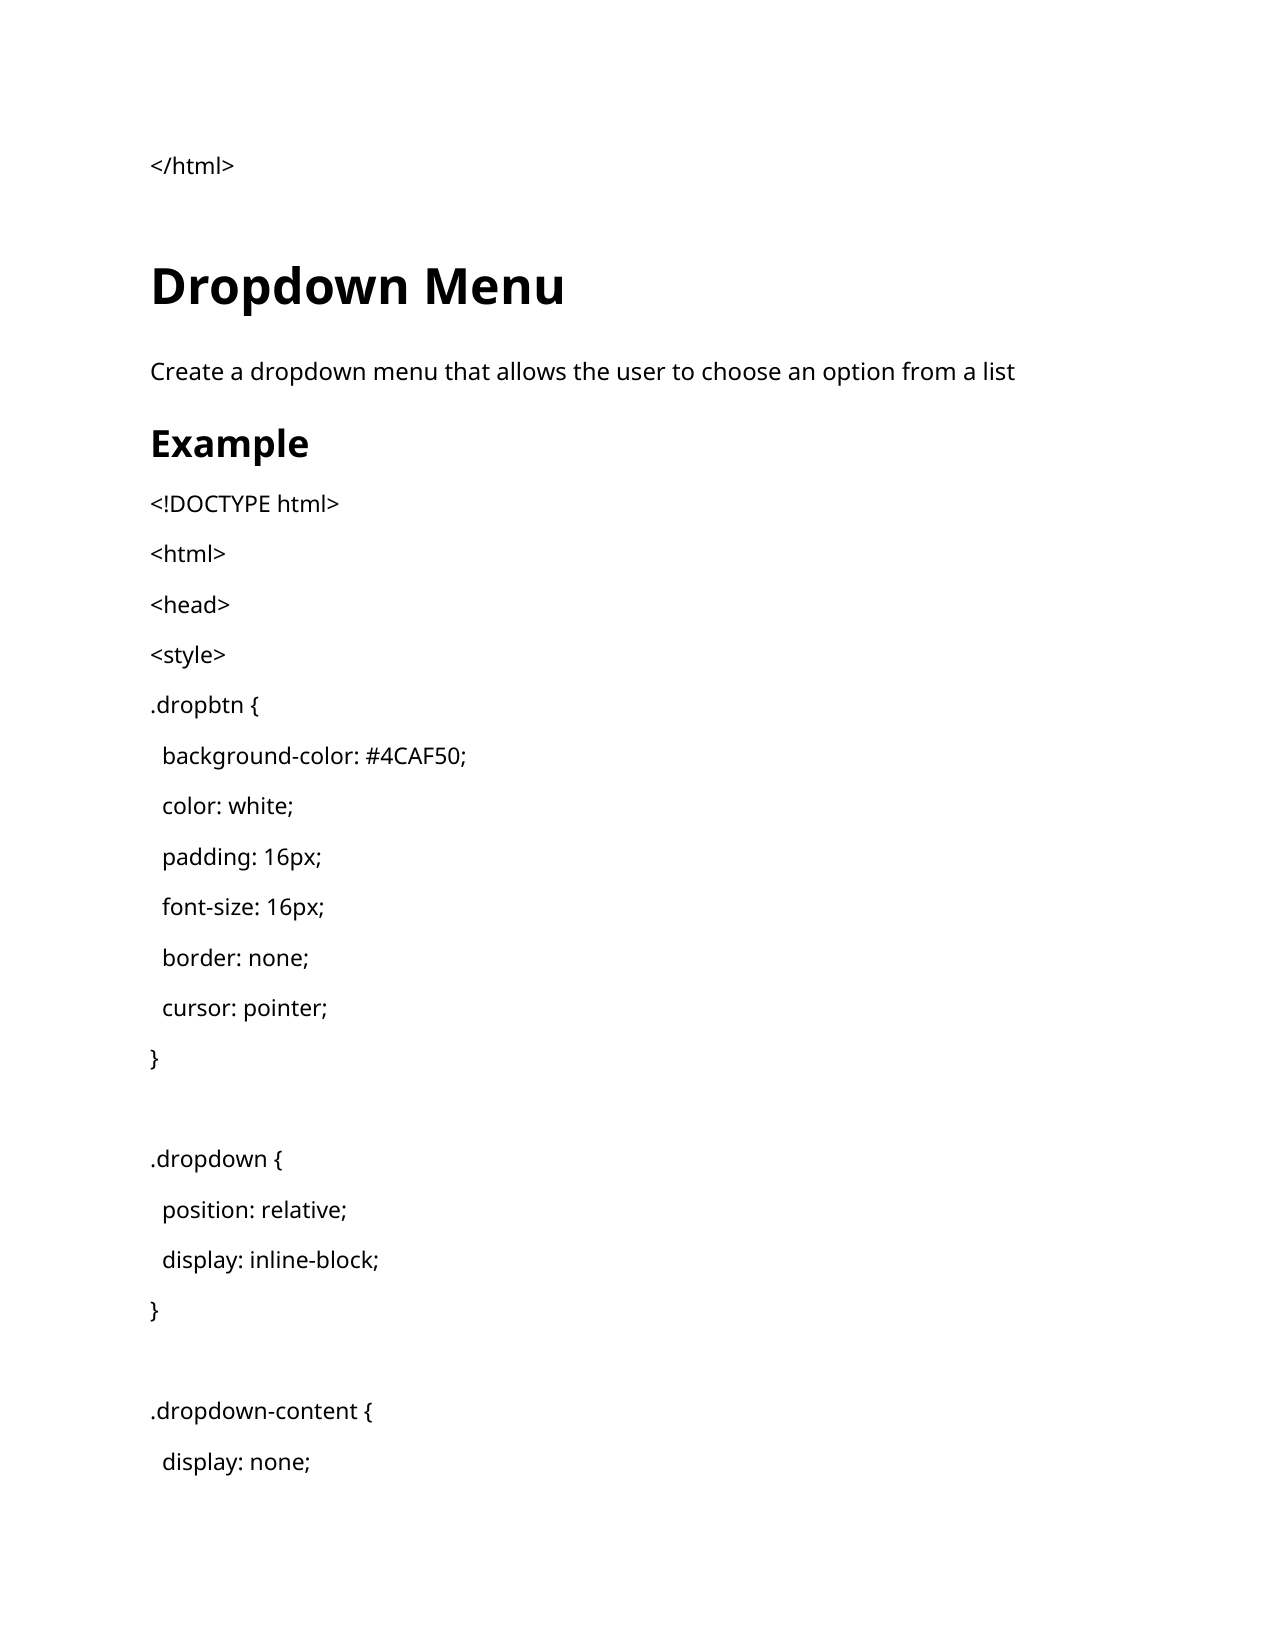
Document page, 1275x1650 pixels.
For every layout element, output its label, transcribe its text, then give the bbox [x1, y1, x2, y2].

text } [150, 1294, 1125, 1326]
text padding: 16px; [150, 841, 1125, 872]
text display: inline-block; [150, 1244, 1125, 1275]
text cursor: pointer; [150, 992, 1125, 1023]
text border: none; [150, 941, 1125, 973]
text </html> [150, 150, 1125, 181]
text } [150, 1042, 1125, 1073]
text font-size: 16px; [150, 891, 1125, 922]
text .dropdown { [150, 1143, 1125, 1174]
text color: white; [150, 790, 1125, 821]
subtitle Dropdown Menu [150, 251, 1125, 319]
text <style> [150, 639, 1125, 670]
text Create a dropdown menu that allows the user to choose an option from a list [150, 354, 1125, 387]
text background-color: #4CAF50; [150, 740, 1125, 771]
text <!DOCTYPE html> [150, 488, 1125, 519]
text display: none; [150, 1446, 1125, 1477]
text <html> [150, 538, 1125, 569]
subtitle Example [150, 417, 1125, 468]
text .dropdown-content { [150, 1395, 1125, 1426]
text position: relative; [150, 1193, 1125, 1225]
text <head> [150, 588, 1125, 620]
text .dropbtn { [150, 689, 1125, 721]
